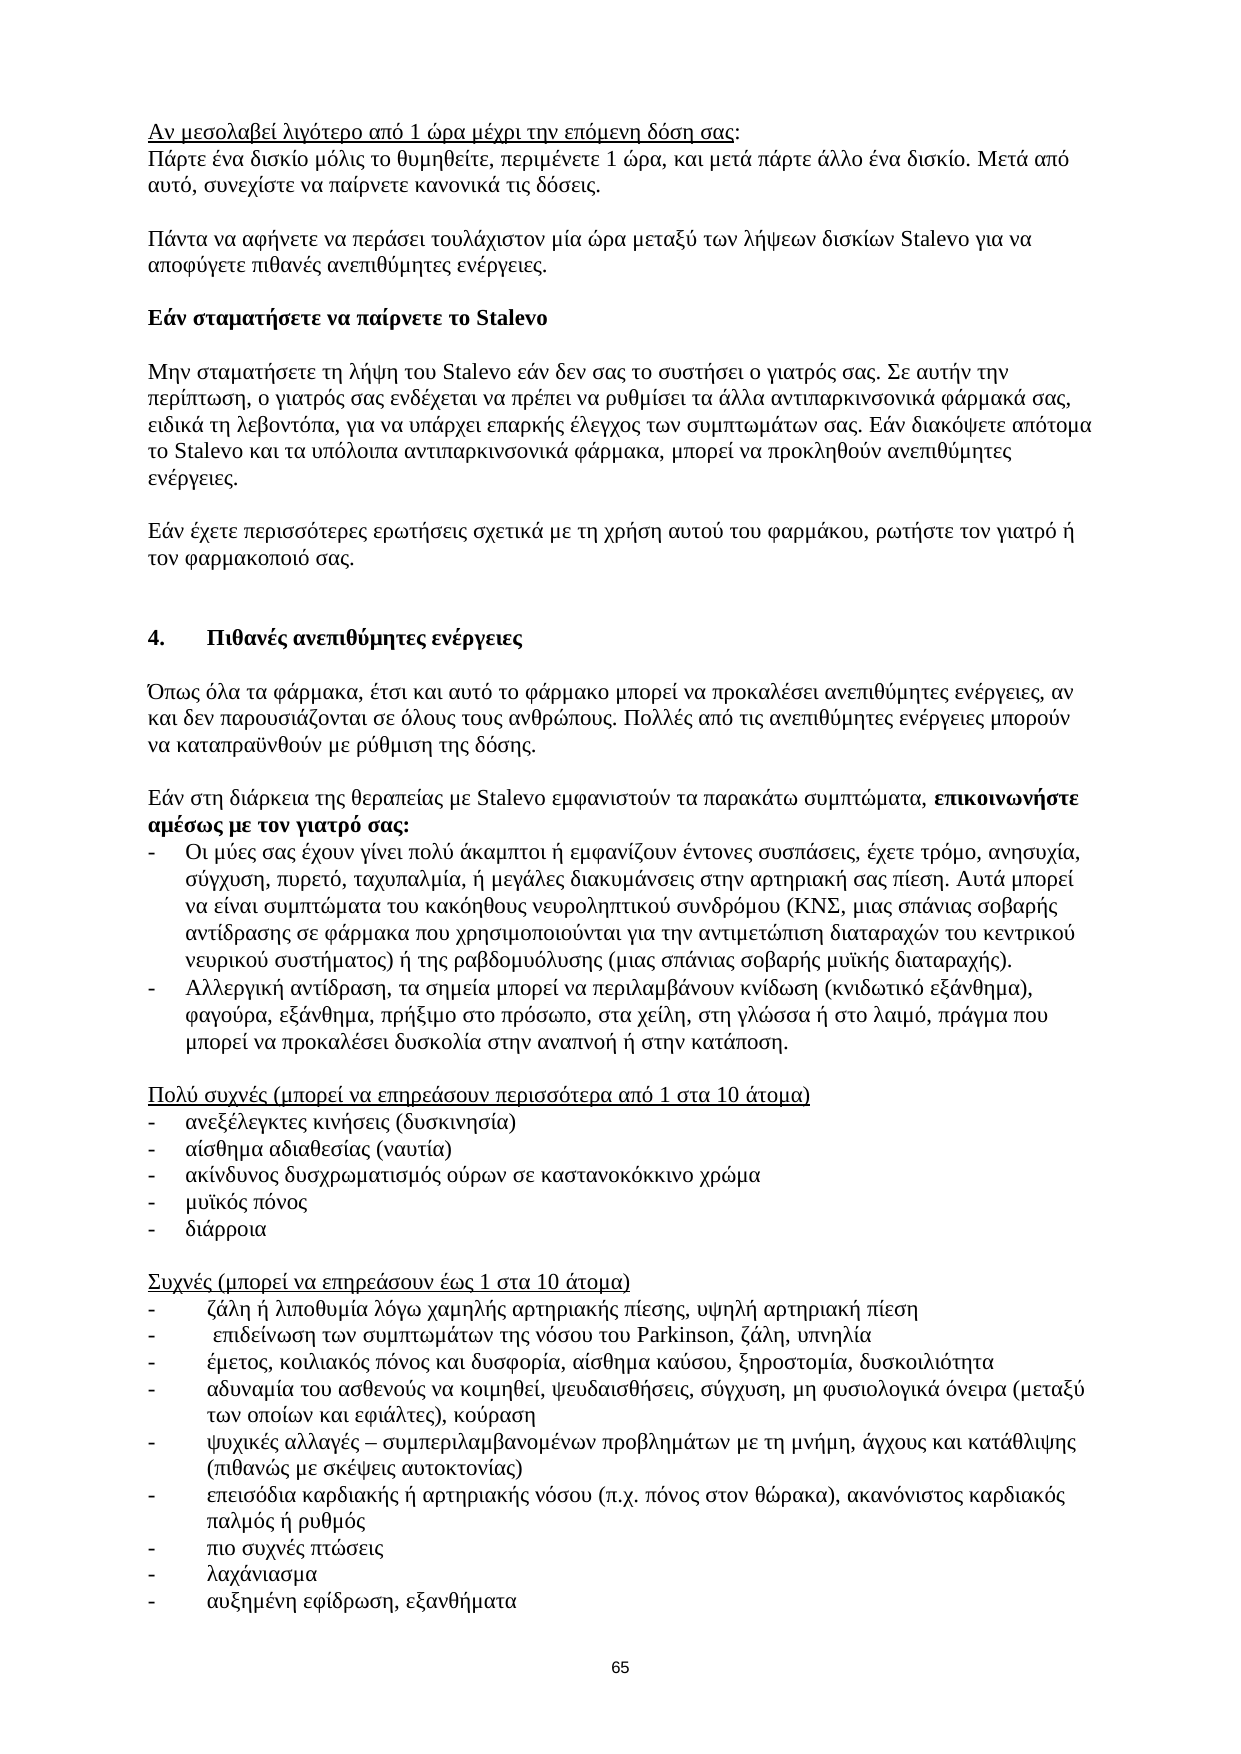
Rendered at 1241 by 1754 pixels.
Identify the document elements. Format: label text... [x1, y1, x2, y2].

list Μην σταματήσετε τη λήψη του Stalevo εάν δεν σας το συστήσει ο γιατρός σας. Σε αυτήν την περίπτωση, ο γιατρός σας ενδέχεται να πρέπει να ρυθμίσει τα άλλα αντιπαρκινσονικά φάρμακά σας, ειδικά τη λεβοντόπα, για να υπάρχει επαρκής έλεγχος των συμπτωμάτων σας. Εάν διακόψετε απότομα το Stalevo και τα υπόλοιπα αντιπαρκινσονικά φάρμακα, μπορεί να προκληθούν ανεπιθύμητες ενέργειες. [148, 358, 1093, 491]
list Αλλεργική αντίδραση, τα σημεία μπορεί να περιλαμβάνουν κνίδωση (κνιδωτικό εξάνθημα), φαγούρα, εξάνθημα, πρήξιμο στο πρόσωπο, στα χείλη, στη γλώσσα ή στο λαιμό, πράγμα που μπορεί να προκαλέσει δυσκολία στην αναπνοή ή στην κατάποση. [148, 973, 1093, 1054]
list Εάν έχετε περισσότερες ερωτήσεις σχετικά με τη χρήση αυτού του φαρμάκου, ρωτήστε τον γιατρό ή τον φαρμακοποιό σας. [148, 517, 1093, 570]
list μυϊκός πόνος [148, 1188, 1093, 1214]
list λαχάνιασμα [148, 1560, 1093, 1587]
list Αν μεσολαβεί λιγότερο από 1 ώρα μέχρι την επόμενη δόση σας: [148, 118, 1093, 145]
list διάρροια [148, 1214, 1093, 1241]
list ψυχικές αλλαγές – συμπεριλαμβανομένων προβλημάτων με τη μνήμη, άγχους και κατάθλιψης (πιθανώς με σκέψεις αυτοκτονίας) [148, 1427, 1093, 1481]
list αδυναμία του ασθενούς να κοιμηθεί, ψευδαισθήσεις, σύγχυση, μη φυσιολογικά όνειρα (μεταξύ των οποίων και εφιάλτες), κούραση [148, 1374, 1093, 1427]
text Πολύ συχνές (μπορεί να επηρεάσουν περισσότερα από 1 στα 10 άτομα) [148, 1081, 1093, 1108]
text Εάν σταματήσετε να παίρνετε το Stalevo [148, 304, 1093, 331]
list ακίνδυνος δυσχρωματισμός ούρων σε καστανοκόκκινο χρώμα [148, 1161, 1093, 1188]
list επεισόδια καρδιακής ή αρτηριακής νόσου (π.χ. πόνος στον θώρακα), ακανόνιστος καρδιακός παλμός ή ρυθμός [148, 1481, 1093, 1534]
list Οι μύες σας έχουν γίνει πολύ άκαμπτοι ή εμφανίζουν έντονες συσπάσεις, έχετε τρόμο, ανησυχία, σύγχυση, πυρετό, ταχυπαλμία, ή μεγάλες διακυμάνσεις στην αρτηριακή σας πίεση. Αυτά μπορεί να είναι συμπτώματα του κακόηθους νευροληπτικού συνδρόμου (ΚΝΣ, μιας σπάνιας σοβαρής αντίδρασης σε φάρμακα που χρησιμοποιούνται για την αντιμετώπιση διαταραχών του κεντρικού νευρικού συστήματος) ή της ραβδομυόλυσης (μιας σπάνιας σοβαρής μυϊκής διαταραχής). [148, 838, 1093, 973]
text Συχνές (μπορεί να επηρεάσουν έως 1 στα 10 άτομα) [148, 1268, 1093, 1295]
text 4. Πιθανές ανεπιθύμητες ενέργειες [148, 623, 1093, 650]
list Εάν στη διάρκεια της θεραπείας με Stalevo εμφανιστούν τα παρακάτω συμπτώματα, επικοινωνήστε αμέσως με τον γιατρό σας: [148, 784, 1093, 838]
list αυξημένη εφίδρωση, εξανθήματα [148, 1587, 1093, 1613]
list Όπως όλα τα φάρμακα, έτσι και αυτό το φάρμακο μπορεί να προκαλέσει ανεπιθύμητες ενέργειες, αν και δεν παρουσιάζονται σε όλους τους ανθρώπους. Πολλές από τις ανεπιθύμητες ενέργειες μπορούν να καταπραϋνθούν με ρύθμιση της δόσης. [148, 677, 1096, 757]
list πιο συχνές πτώσεις [148, 1534, 1093, 1560]
list ζάλη ή λιποθυμία λόγω χαμηλής αρτηριακής πίεσης, υψηλή αρτηριακή πίεση [148, 1295, 1093, 1321]
list ανεξέλεγκτες κινήσεις (δυσκινησία) [148, 1108, 1093, 1135]
list Πάντα να αφήνετε να περάσει τουλάχιστον μία ώρα μεταξύ των λήψεων δισκίων Stalevo για να αποφύγετε πιθανές ανεπιθύμητες ενέργειες. [148, 224, 1093, 277]
list αίσθημα αδιαθεσίας (ναυτία) [148, 1135, 1093, 1161]
list επιδείνωση των συμπτωμάτων της νόσου του Parkinson, ζάλη, υπνηλία [148, 1321, 1093, 1348]
list έμετος, κοιλιακός πόνος και δυσφορία, αίσθημα καύσου, ξηροστομία, δυσκοιλιότητα [148, 1348, 1093, 1374]
list Πάρτε ένα δισκίο μόλις το θυμηθείτε, περιμένετε 1 ώρα, και μετά πάρτε άλλο ένα δισκίο. Μετά από αυτό, συνεχίστε να παίρνετε κανονικά τις δόσεις. [148, 145, 1093, 198]
